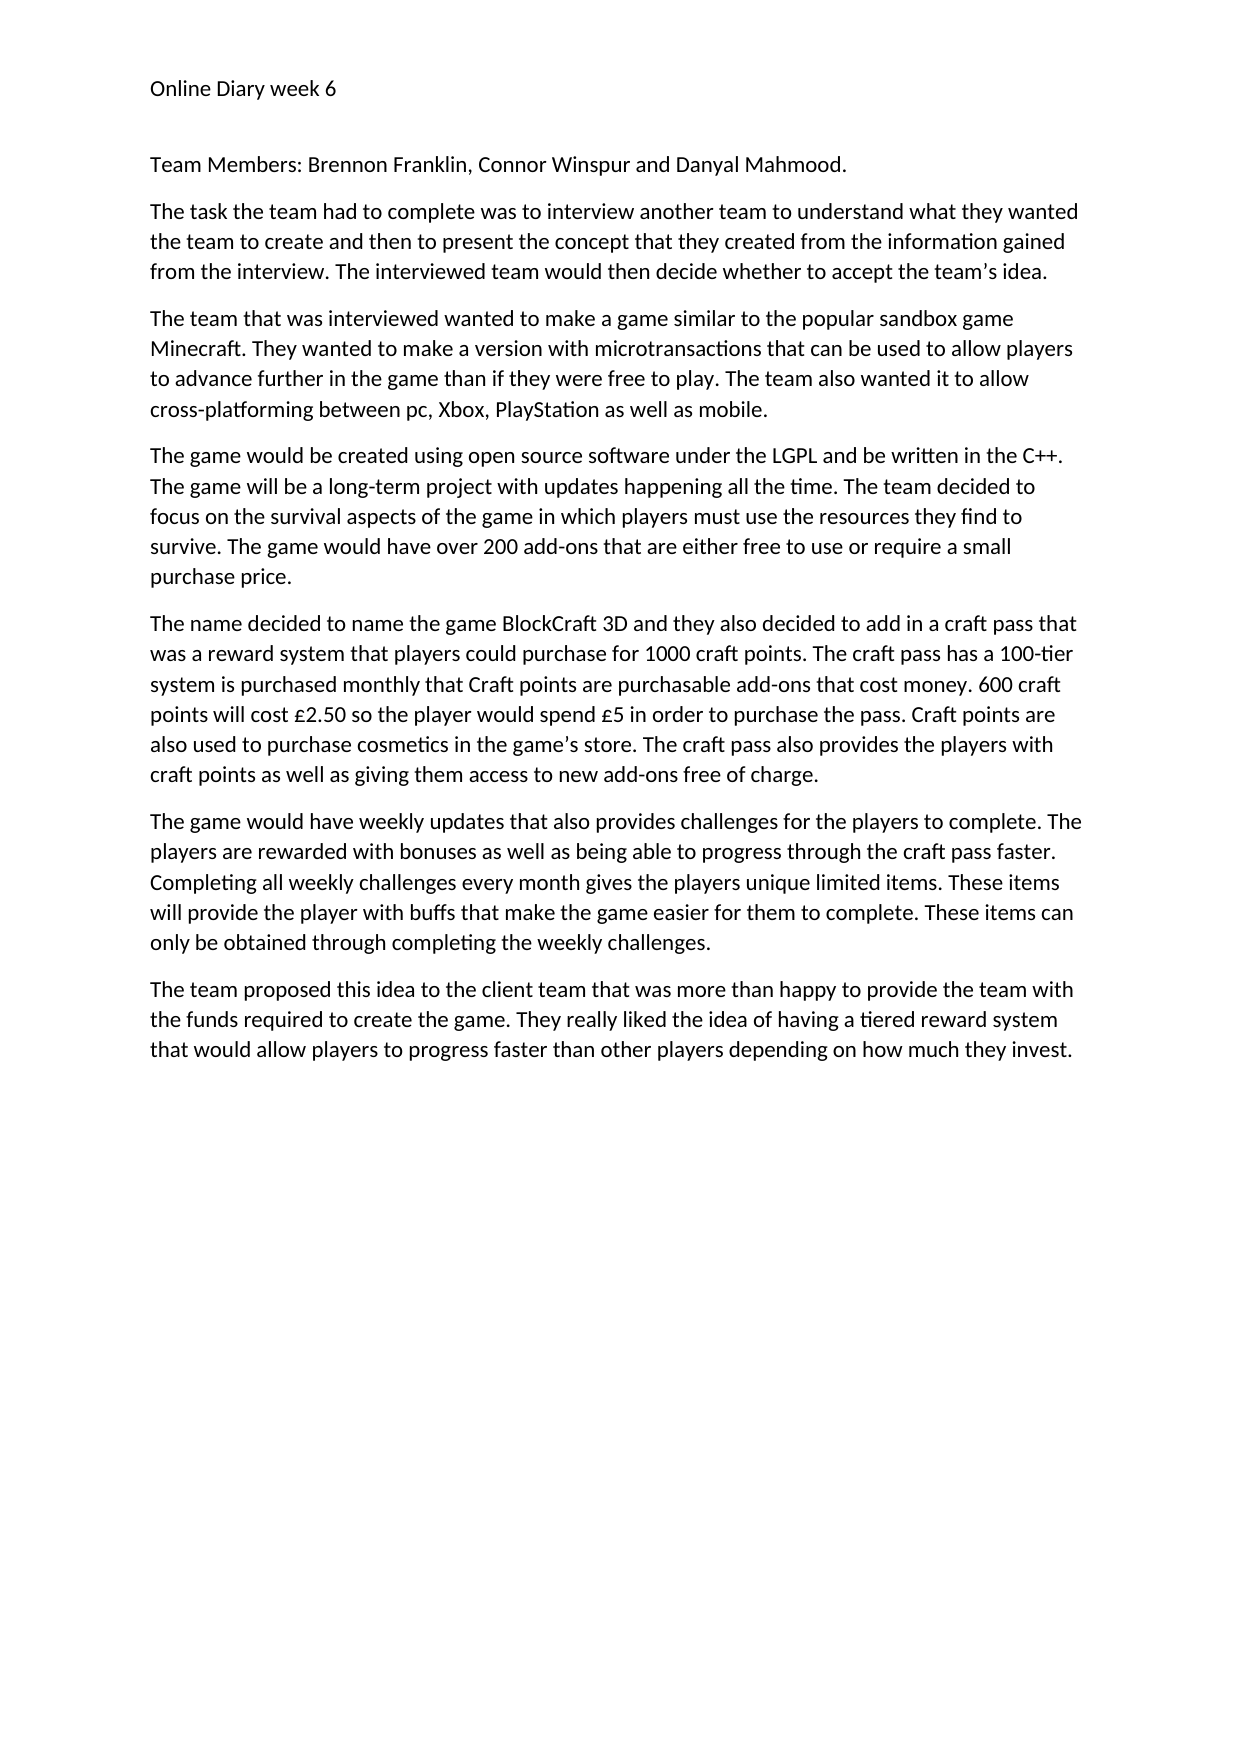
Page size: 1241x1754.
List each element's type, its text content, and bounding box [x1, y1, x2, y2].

text The name decided to name the game BlockCraft 3D and they also decided to add in a craft pass that was a reward system that players could purchase for 1000 craft points. The craft pass has a 100-tier system is purchased monthly that Craft points are purchasable add-ons that cost money. 600 craft points will cost £2.50 so the player would spend £5 in order to purchase the pass. Craft points are also used to purchase cosmetics in the game’s store. The craft pass also provides the players with craft points as well as giving them access to new add-ons free of charge. [150, 609, 1090, 788]
text The task the team had to complete was to interview another team to understand what they wanted the team to create and then to present the concept that they created from the information gained from the interview. The interviewed team would then decide whether to accept the team’s idea. [150, 197, 1090, 285]
text Team Members: Brennon Franklin, Connor Winspur and Danyal Mahmood. [150, 150, 1090, 178]
text The team that was interviewed wanted to make a game similar to the popular sandbox game Minecraft. They wanted to make a version with microtransactions that can be used to allow players to advance further in the game than if they were free to play. The team also wanted it to allow cross-platforming between pc, Xbox, PlayStation as well as mobile. [150, 304, 1090, 423]
text The game would have weekly updates that also provides challenges for the players to complete. The players are rewarded with bonuses as well as being able to progress through the craft pass faster. Completing all weekly challenges every month gives the players unique limited items. These items will provide the player with buffs that make the game easier for them to complete. These items can only be obtained through completing the weekly challenges. [150, 807, 1090, 956]
text The team proposed this idea to the client team that was more than happy to provide the team with the funds required to create the game. They really liked the idea of having a tiered reward system that would allow players to progress faster than other players depending on how much they invest. [150, 975, 1090, 1063]
text The game would be created using open source software under the LGPL and be written in the C++. The game will be a long-term project with updates happening all the time. The team decided to focus on the survival aspects of the game in which players must use the resources they find to survive. The game would have over 200 add-ons that are either free to use or require a small purchase price. [150, 442, 1090, 591]
